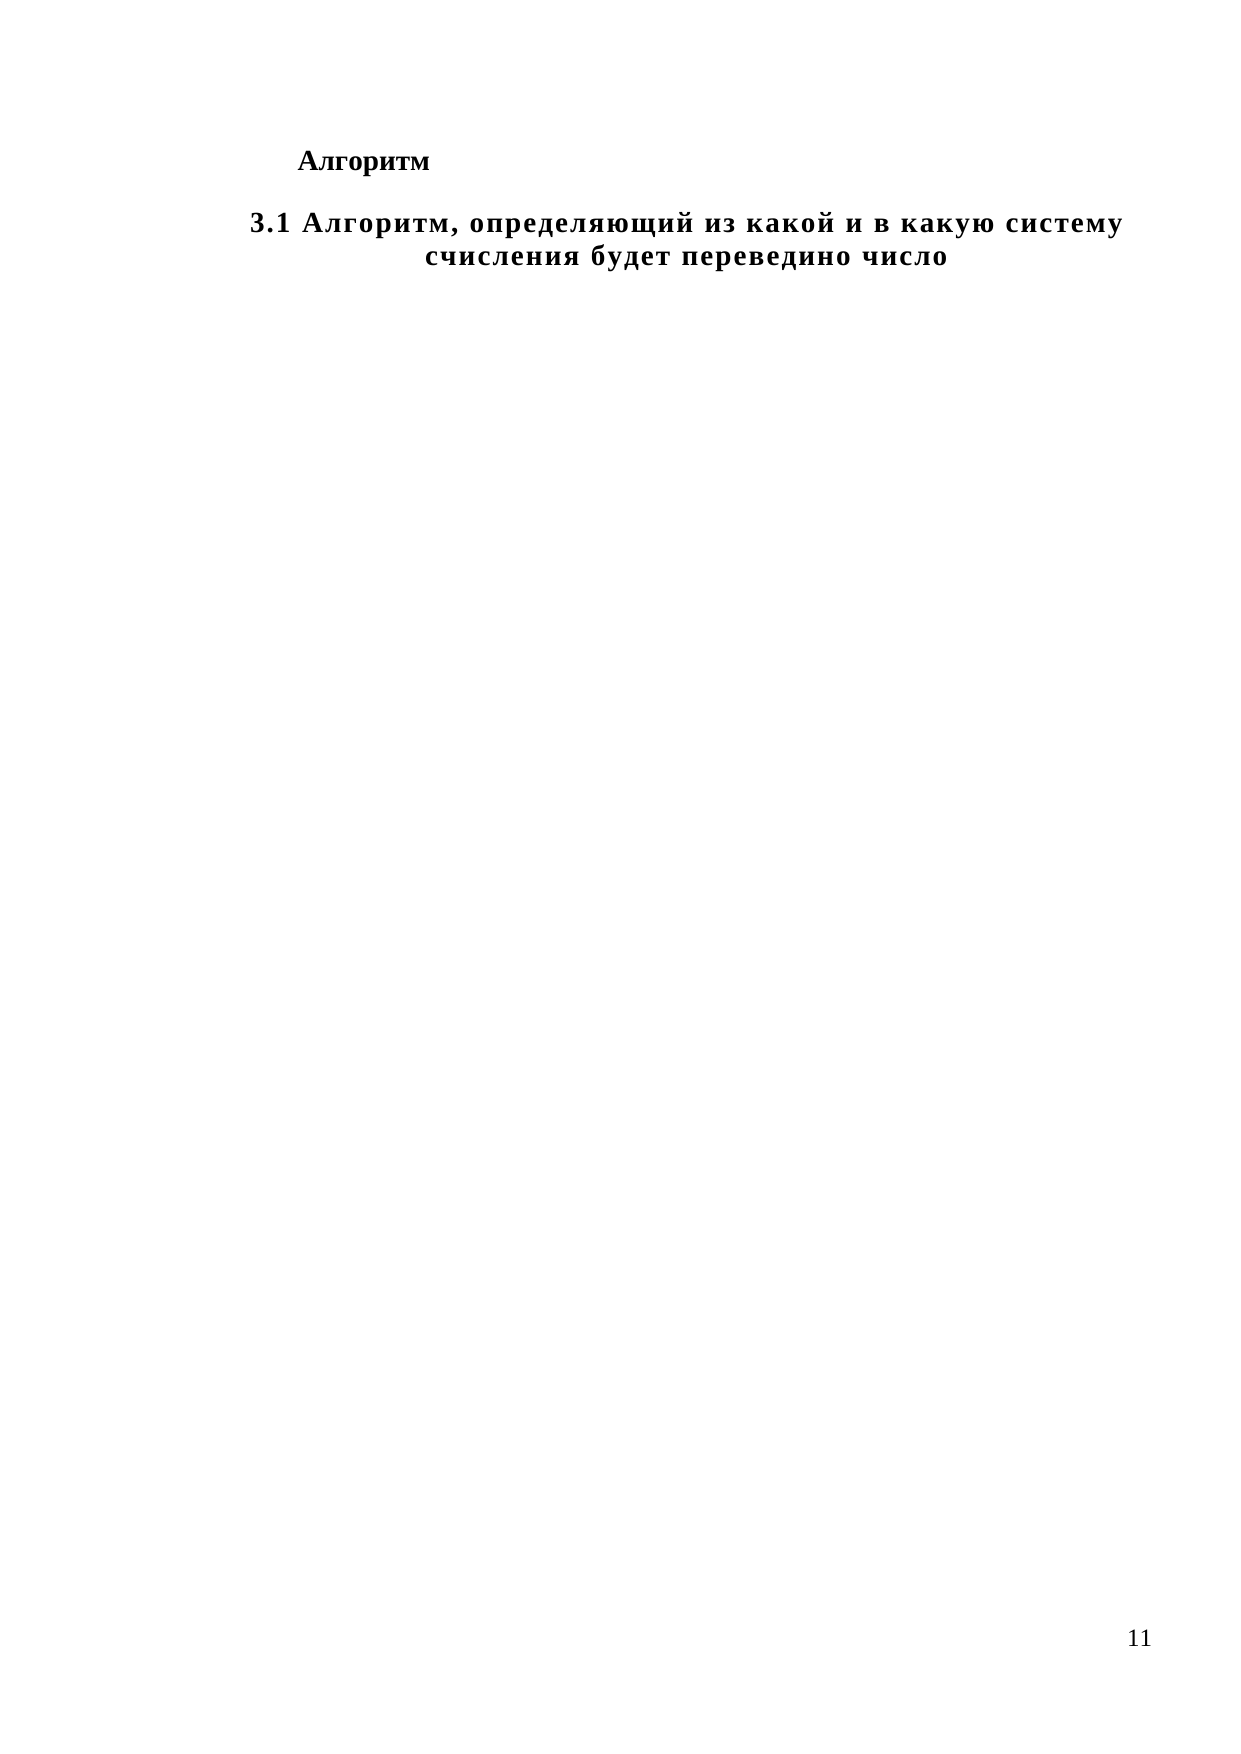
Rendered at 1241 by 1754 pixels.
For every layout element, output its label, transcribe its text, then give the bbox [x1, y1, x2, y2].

subtitle Алгоритм, определяющий из какой и в какую систему счисления будет переведино число [222, 205, 1152, 272]
subtitle Алгоритм [224, 143, 1152, 177]
